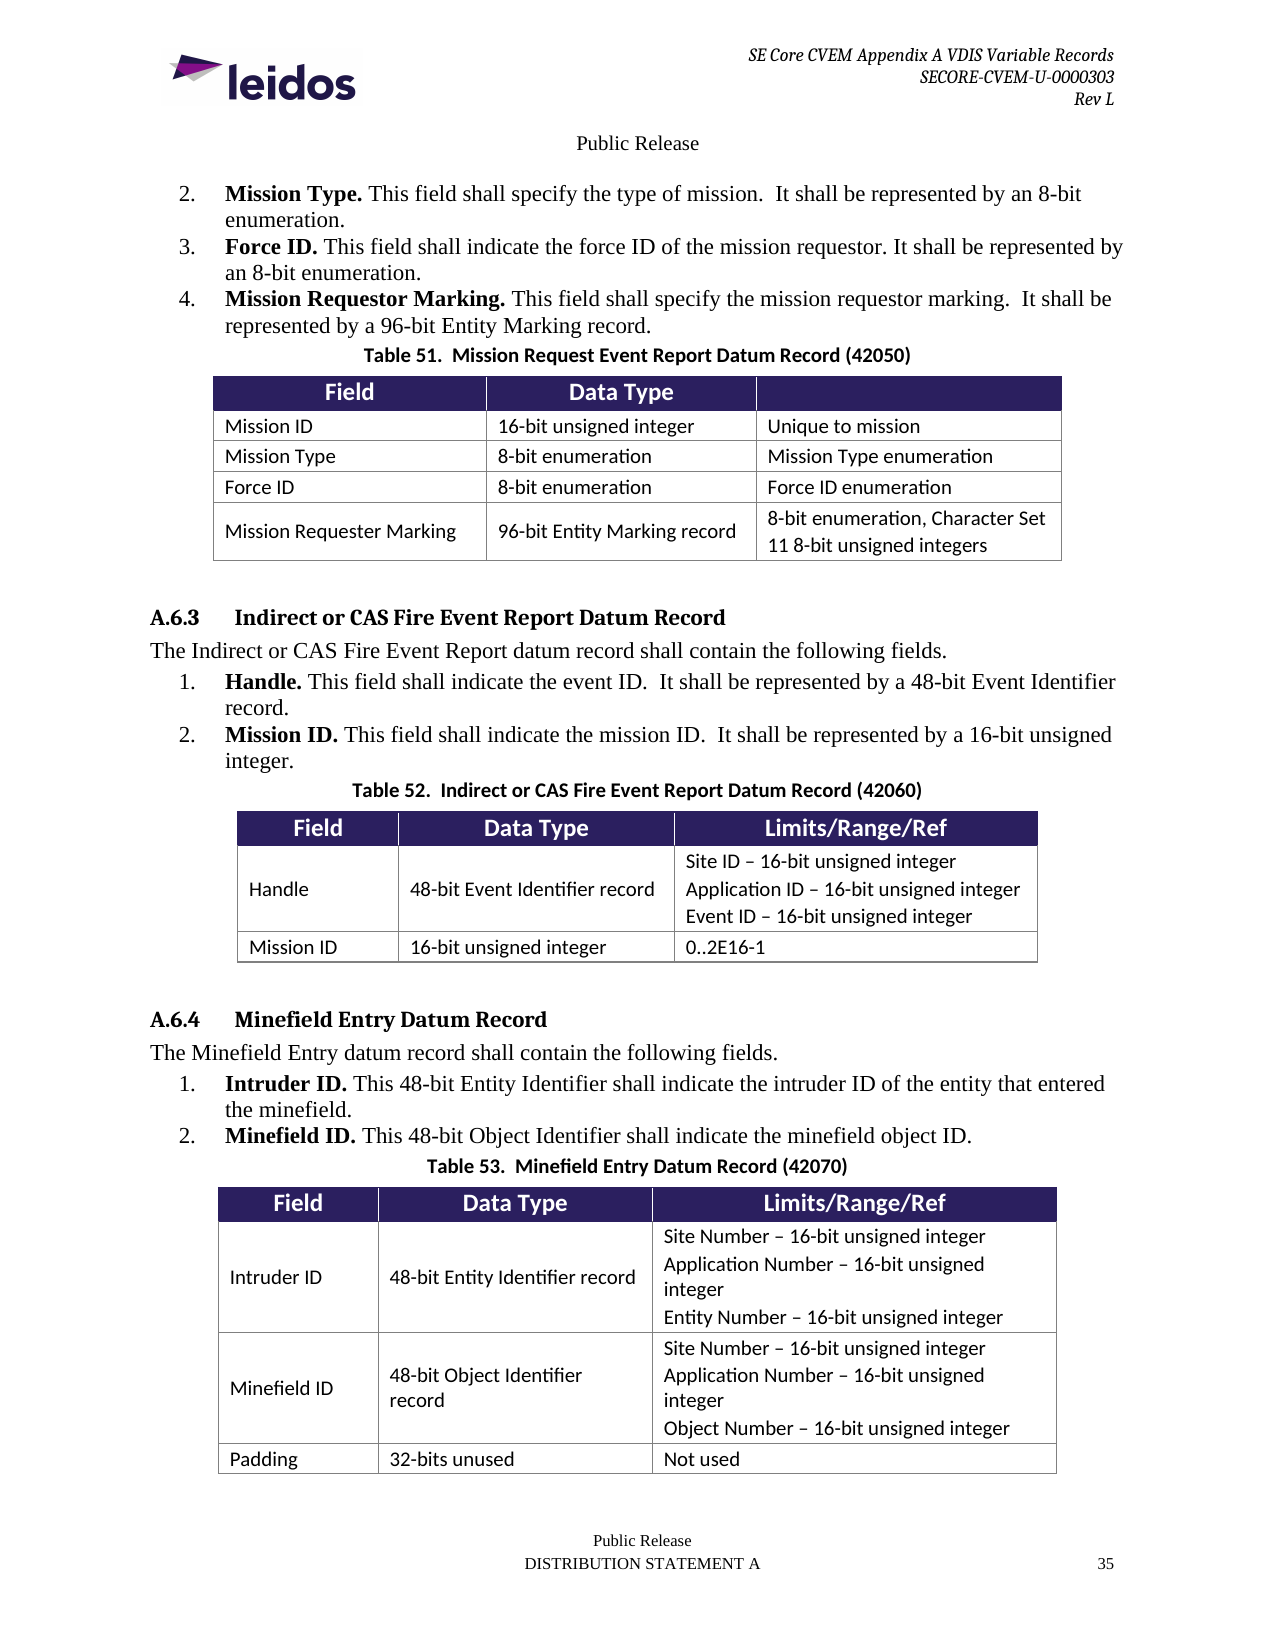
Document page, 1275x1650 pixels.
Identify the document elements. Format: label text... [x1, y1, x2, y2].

table_header Field [238, 813, 398, 845]
table_cell Intruder ID [219, 1222, 378, 1332]
list Intruder ID. This 48-bit Entity Identifier shall indicate the intruder ID of the entity that entered the minefield. [178, 1070, 1125, 1122]
table_cell 48-bit Event Identifier record [399, 846, 674, 931]
table_header Field [214, 377, 486, 410]
list Minefield ID. This 48-bit Object Identifier shall indicate the minefield object ID. [178, 1122, 1125, 1149]
table_cell 16-bit unsigned integer [399, 932, 674, 961]
text The Indirect or CAS Fire Event Report datum record shall contain the following fields. [150, 638, 1125, 664]
table_cell 8-bit enumeration [487, 472, 756, 502]
list Mission Type. This field shall specify the type of mission. It shall be represented by an 8-bit enumeration. [178, 180, 1125, 233]
table_cell Site Number – 16-bit unsigned integer Application Number – 16-bit unsigned integer Object Number – 16-bit unsigned integer [653, 1333, 1056, 1443]
subtitle Minefield Entry Datum Record [150, 1007, 1125, 1033]
table_cell Mission Type [214, 441, 486, 471]
table_header Data Type [379, 1188, 652, 1221]
table_cell Padding [219, 1444, 378, 1473]
table_cell Handle [238, 846, 398, 931]
table_cell Mission Type enumeration [757, 441, 1061, 471]
table_cell Mission Requester Marking [214, 503, 486, 560]
table_cell 8-bit enumeration [487, 441, 756, 471]
table_cell Minefield ID [219, 1333, 378, 1443]
table_header Limits/Range/Ref [675, 813, 1037, 845]
table_cell Force ID enumeration [757, 472, 1061, 502]
table_cell 8-bit enumeration, Character Set 11 8-bit unsigned integers [757, 503, 1061, 560]
text The Minefield Entry datum record shall contain the following fields. [150, 1039, 1125, 1066]
table_cell 96-bit Entity Marking record [487, 503, 756, 560]
list Mission ID. This field shall indicate the mission ID. It shall be represented by a 16-bit unsigned integer. [178, 721, 1125, 773]
table_cell Site Number – 16-bit unsigned integer Application Number – 16-bit unsigned integer Entity Number – 16-bit unsigned integer [653, 1222, 1056, 1332]
table_cell Not used [653, 1444, 1056, 1473]
table_cell 32-bits unused [379, 1444, 652, 1473]
table_cell Mission ID [214, 411, 486, 440]
picture [161, 48, 363, 106]
table_header Data Type [487, 377, 756, 410]
text Table 51. Mission Request Event Report Datum Record (42050) [150, 342, 1125, 368]
table_cell Site ID – 16-bit unsigned integer Application ID – 16-bit unsigned integer Event ID – 16-bit unsigned integer [675, 846, 1037, 931]
list Handle. This field shall indicate the event ID. It shall be represented by a 48-bit Event Identifier record. [178, 668, 1125, 721]
table_header Limits/Range/Ref [653, 1188, 1056, 1221]
table_cell 16-bit unsigned integer [487, 411, 756, 440]
table_cell 48-bit Entity Identifier record [379, 1222, 652, 1332]
table_cell 0..2E16-1 [675, 932, 1037, 961]
text Table 52. Indirect or CAS Fire Event Report Datum Record (42060) [150, 778, 1125, 803]
list Force ID. This field shall indicate the force ID of the mission requestor. It shall be represented by an 8-bit enumeration. [178, 233, 1125, 285]
list Mission Requestor Marking. This field shall specify the mission requestor marking. It shall be represented by a 96-bit Entity Marking record. [178, 285, 1125, 338]
table_cell Unique to mission [757, 411, 1061, 440]
table_cell Force ID [214, 472, 486, 502]
text Table 53. Minefield Entry Datum Record (42070) [150, 1153, 1125, 1178]
table_cell 48-bit Object Identifier record [379, 1333, 652, 1443]
table_cell Mission ID [238, 932, 398, 961]
subtitle Indirect or CAS Fire Event Report Datum Record [150, 605, 1125, 631]
table_header [757, 377, 1061, 410]
table_header Data Type [399, 813, 674, 845]
table_header Field [219, 1188, 378, 1221]
